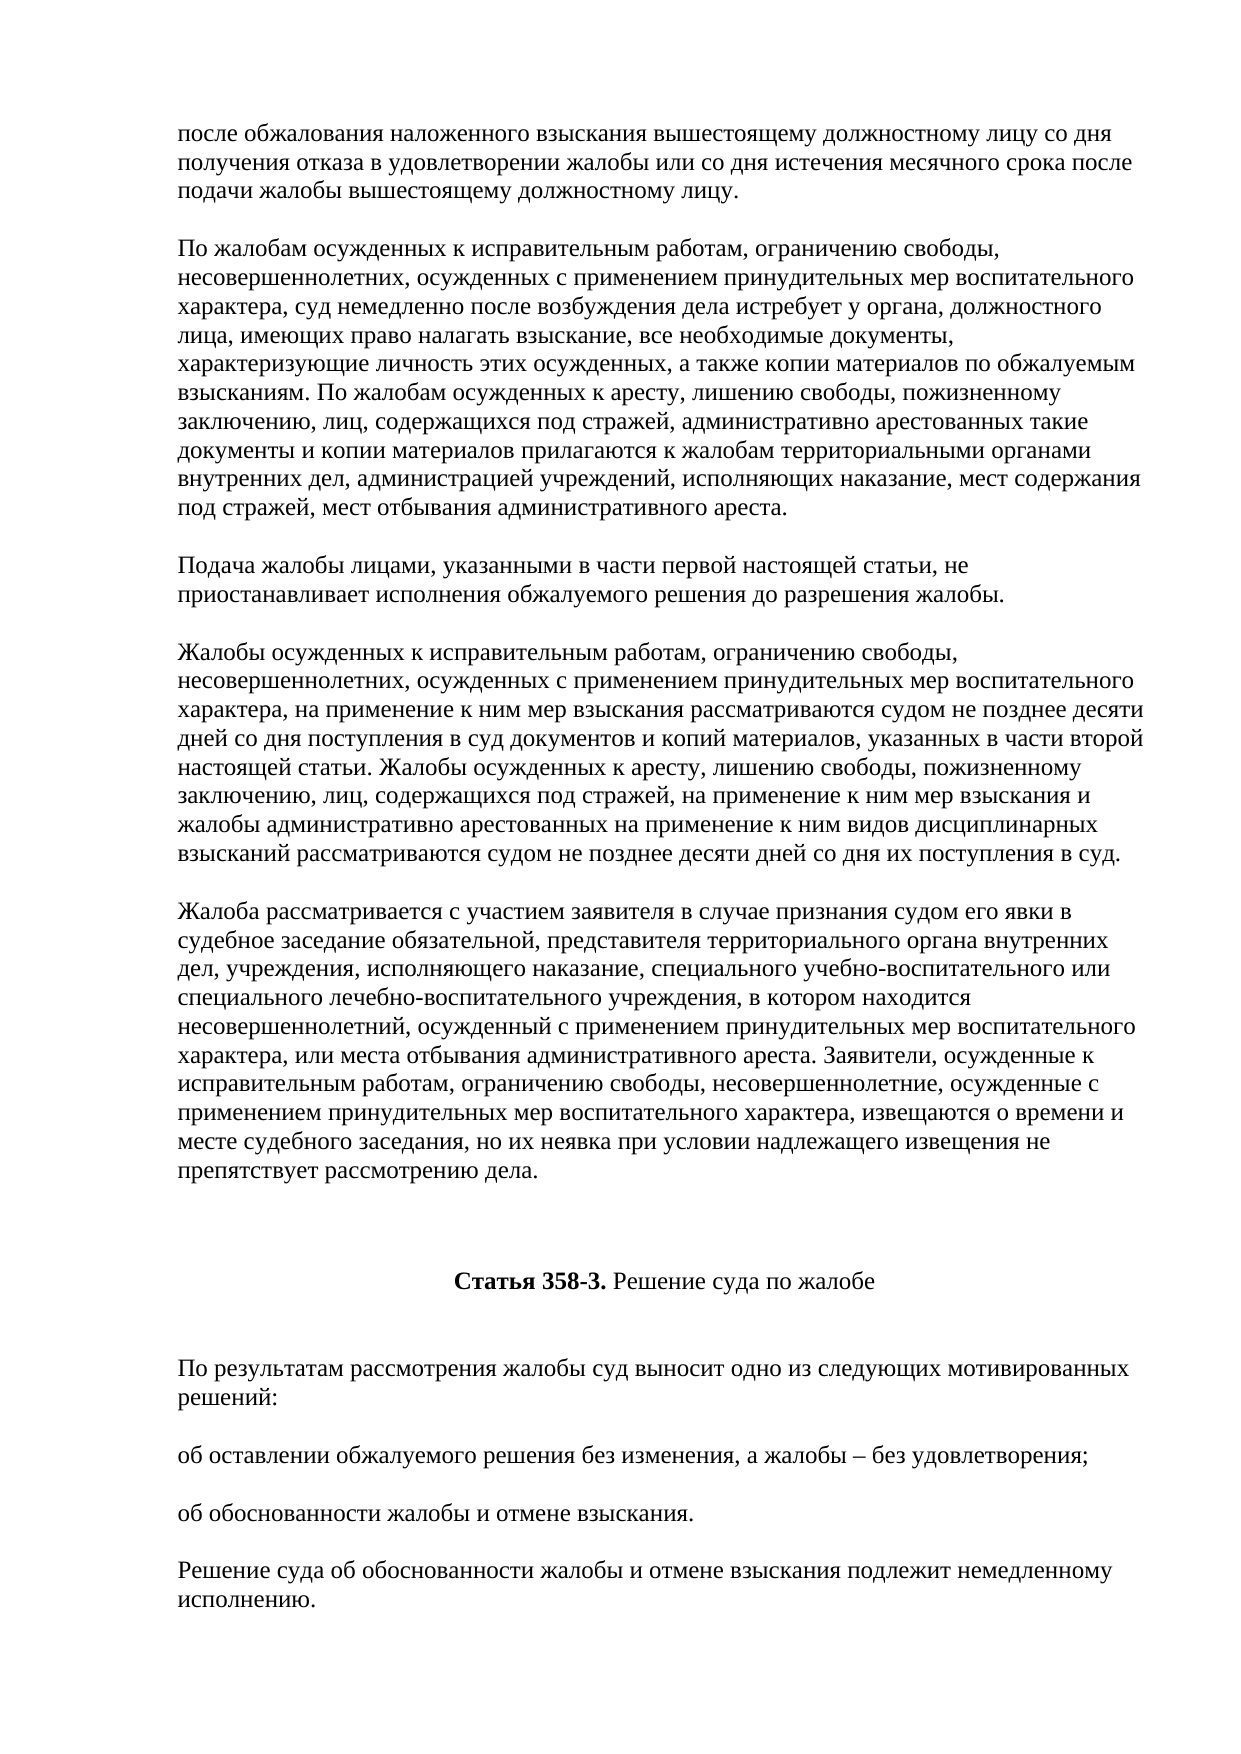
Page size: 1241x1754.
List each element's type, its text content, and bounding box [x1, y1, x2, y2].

text Жалоба рассматривается с участием заявителя в случае признания судом его явки в судебное заседание обязательной, представителя территориального органа внутренних дел, учреждения, исполняющего наказание, специального учебно-воспитательного или специального лечебно-воспитательного учреждения, в котором находится несовершеннолетний, осужденный с применением принудительных мер воспитательного характера, или места отбывания административного ареста. Заявители, осужденные к исправительным работам, ограничению свободы, несовершеннолетние, осужденные с применением принудительных мер воспитательного характера, извещаются о времени и месте судебного заседания, но их неявка при условии надлежащего извещения не препятствует рассмотрению дела. [177, 896, 1152, 1183]
text Подача жалобы лицами, указанными в части первой настоящей статьи, не приостанавливает исполнения обжалуемого решения до разрешения жалобы. [177, 550, 1152, 608]
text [177, 118, 1152, 204]
text Жалобы осужденных к исправительным работам, ограничению свободы, несовершеннолетних, осужденных с применением принудительных мер воспитательного характера, на применение к ним мер взыскания рассматриваются судом не позднее десяти дней со дня поступления в суд документов и копий материалов, указанных в части второй настоящей статьи. Жалобы осужденных к аресту, лишению свободы, пожизненному заключению, лиц, содержащихся под стражей, на применение к ним мер взыскания и жалобы административно арестованных на применение к ним видов дисциплинарных взысканий рассматриваются судом не позднее десяти дней со дня их поступления в суд. [177, 637, 1152, 867]
text Статья 358-3. Решение суда по жалобе [177, 1266, 1152, 1295]
text По жалобам осужденных к исправительным работам, ограничению свободы, несовершеннолетних, осужденных с применением принудительных мер воспитательного характера, суд немедленно после возбуждения дела истребует у органа, должностного лица, имеющих право налагать взыскание, все необходимые документы, характеризующие личность этих осужденных, а также копии материалов по обжалуемым взысканиям. По жалобам осужденных к аресту, лишению свободы, пожизненному заключению, лиц, содержащихся под стражей, административно арестованных такие документы и копии материалов прилагаются к жалобам территориальными органами внутренних дел, администрацией учреждений, исполняющих наказание, мест содержания под стражей, мест отбывания административного ареста. [177, 233, 1152, 521]
text Решение суда об обоснованности жалобы и отмене взыскания подлежит немедленному исполнению. [177, 1556, 1152, 1613]
text об оставлении обжалуемого решения без изменения, а жалобы – без удовлетворения; [177, 1440, 1152, 1468]
text По результатам рассмотрения жалобы суд выносит одно из следующих мотивированных решений: [177, 1353, 1152, 1411]
text об обоснованности жалобы и отмене взыскания. [177, 1498, 1152, 1526]
